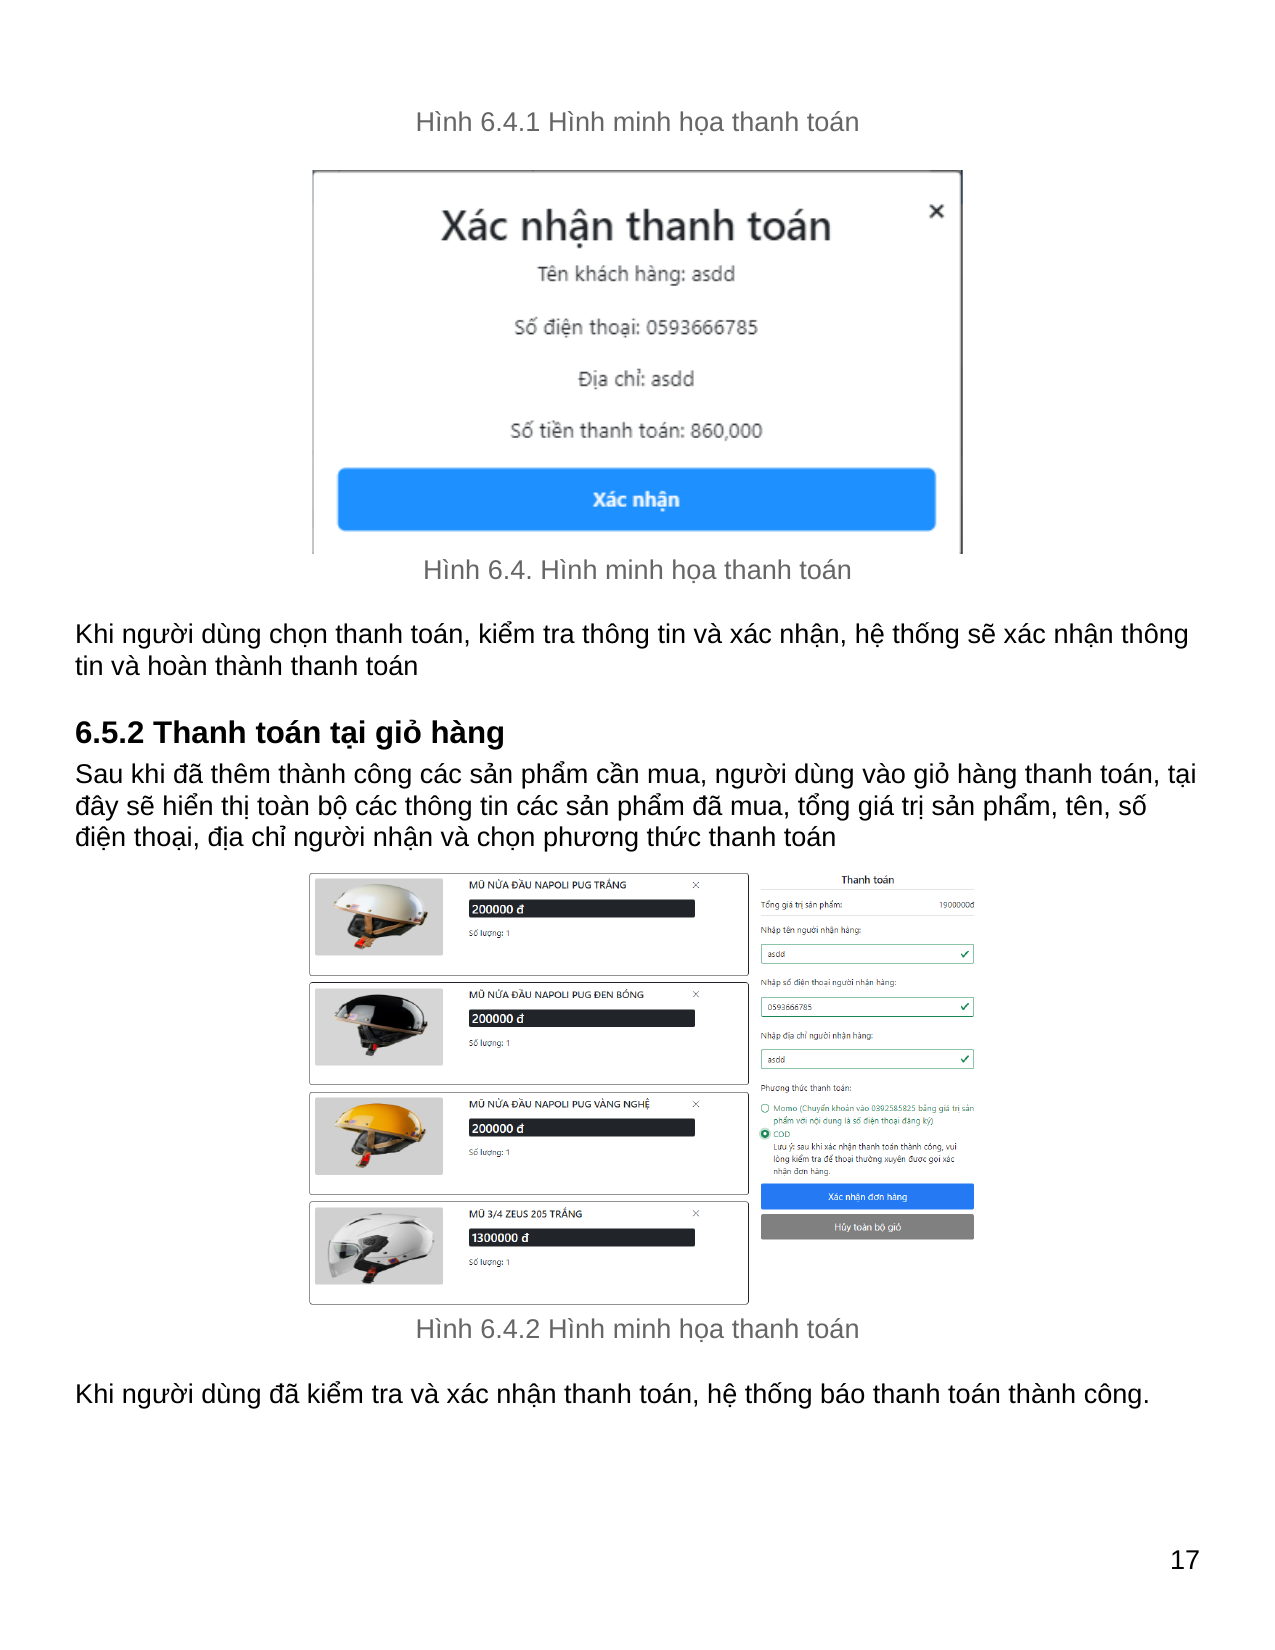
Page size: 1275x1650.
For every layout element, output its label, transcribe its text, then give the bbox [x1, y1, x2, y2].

text Sau khi đã thêm thành công các sản phẩm cần mua, người dùng vào giỏ hàng thanh toán, tại đây sẽ hiển thị toàn bộ các thông tin các sản phẩm đã mua, tổng giá trị sản phẩm, tên, số điện thoại, địa chỉ người nhận và chọn phương thức thanh toán [75, 758, 1200, 852]
subtitle Hình 6.4.1 Hình minh họa thanh toán [75, 106, 1200, 137]
text Khi người dùng đã kiểm tra và xác nhận thanh toán, hệ thống báo thanh toán thành công. [75, 1378, 1200, 1409]
subtitle 6.5.2 Thanh toán tại giỏ hàng [75, 714, 1200, 750]
subtitle Hình 6.4. Hình minh họa thanh toán [75, 554, 1200, 585]
picture [312, 170, 963, 554]
subtitle Hình 6.4.2 Hình minh họa thanh toán [75, 1313, 1200, 1344]
text Khi người dùng chọn thanh toán, kiểm tra thông tin và xác nhận, hệ thống sẽ xác nhận thông tin và hoàn thành thanh toán [75, 618, 1200, 681]
picture [277, 852, 998, 1314]
